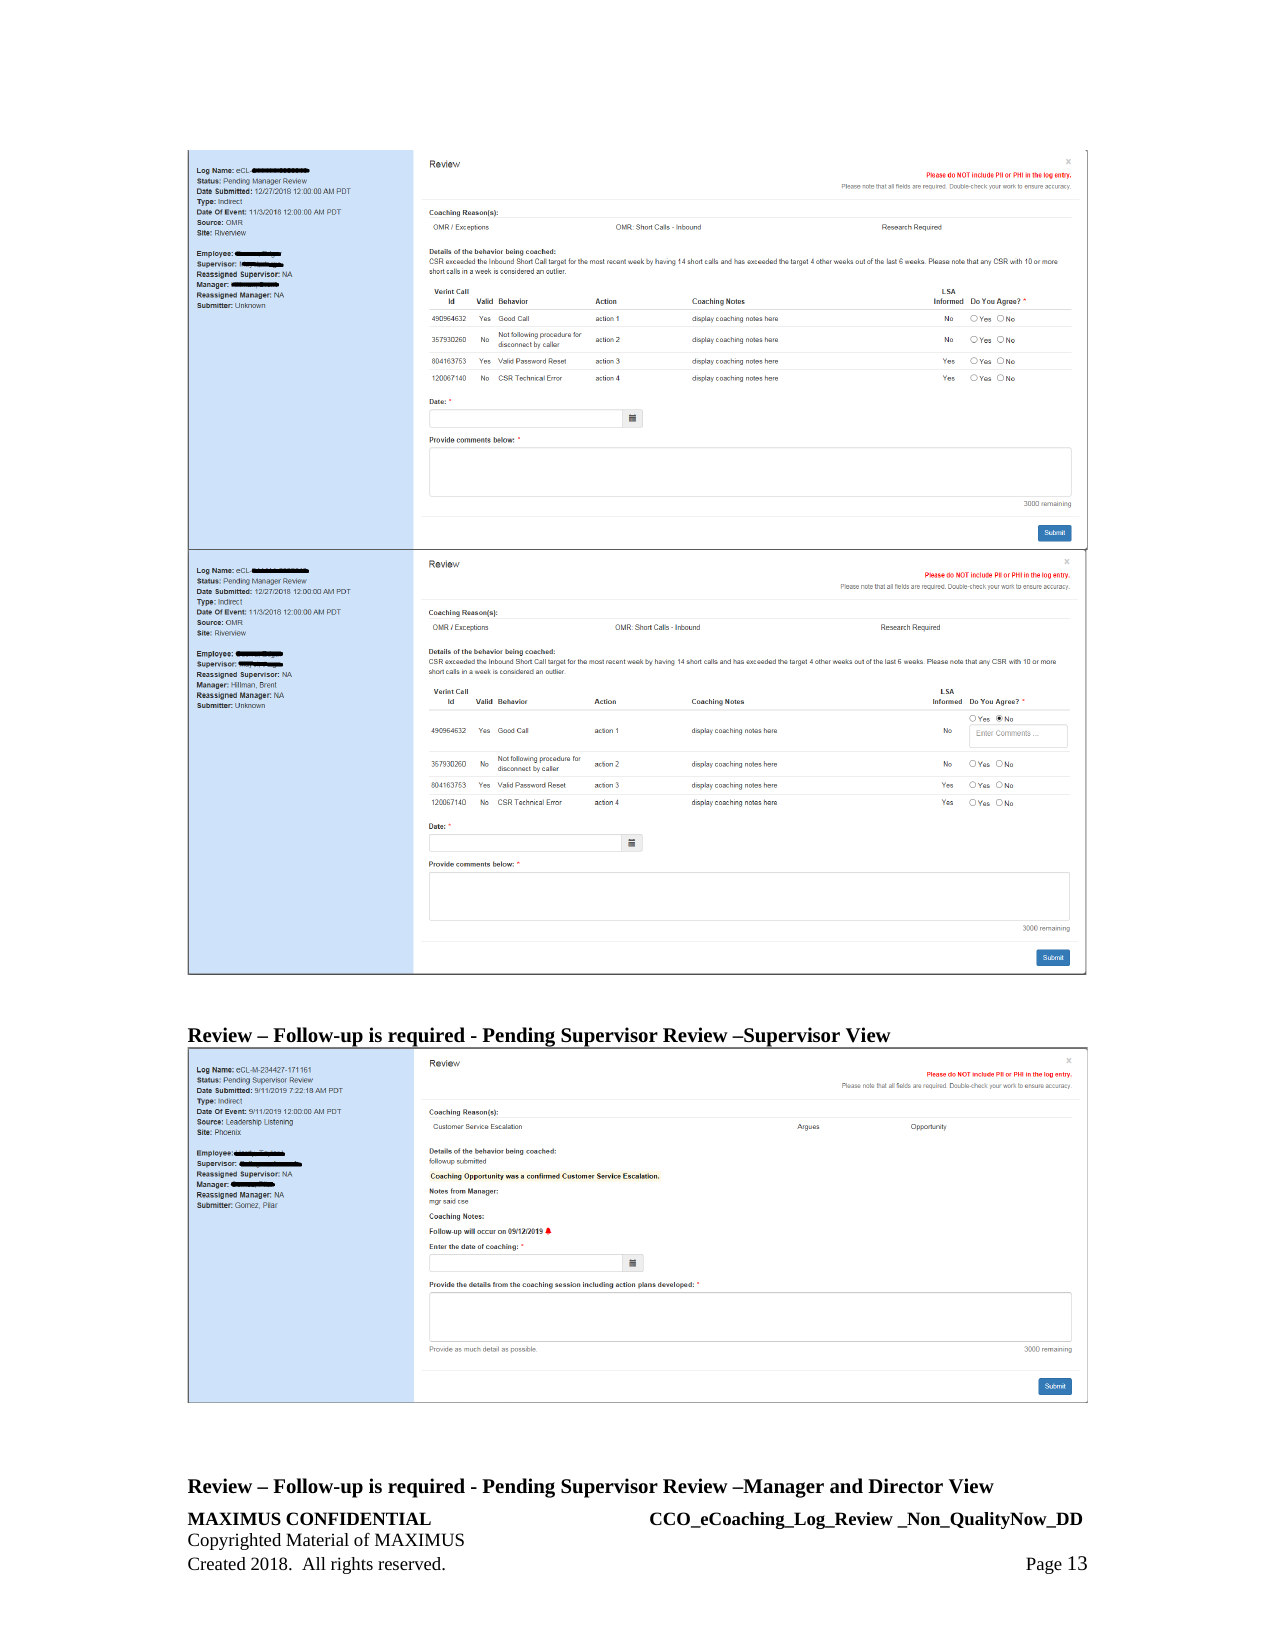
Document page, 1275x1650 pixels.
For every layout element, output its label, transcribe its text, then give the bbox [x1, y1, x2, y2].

text Review – Follow-up is required - Pending Supervisor Review –Manager and Director View [187, 1474, 1087, 1498]
picture [187, 1047, 1088, 1403]
text Review – Follow-up is required - Pending Supervisor Review –Supervisor View [187, 1023, 1087, 1047]
picture [187, 150, 1088, 975]
